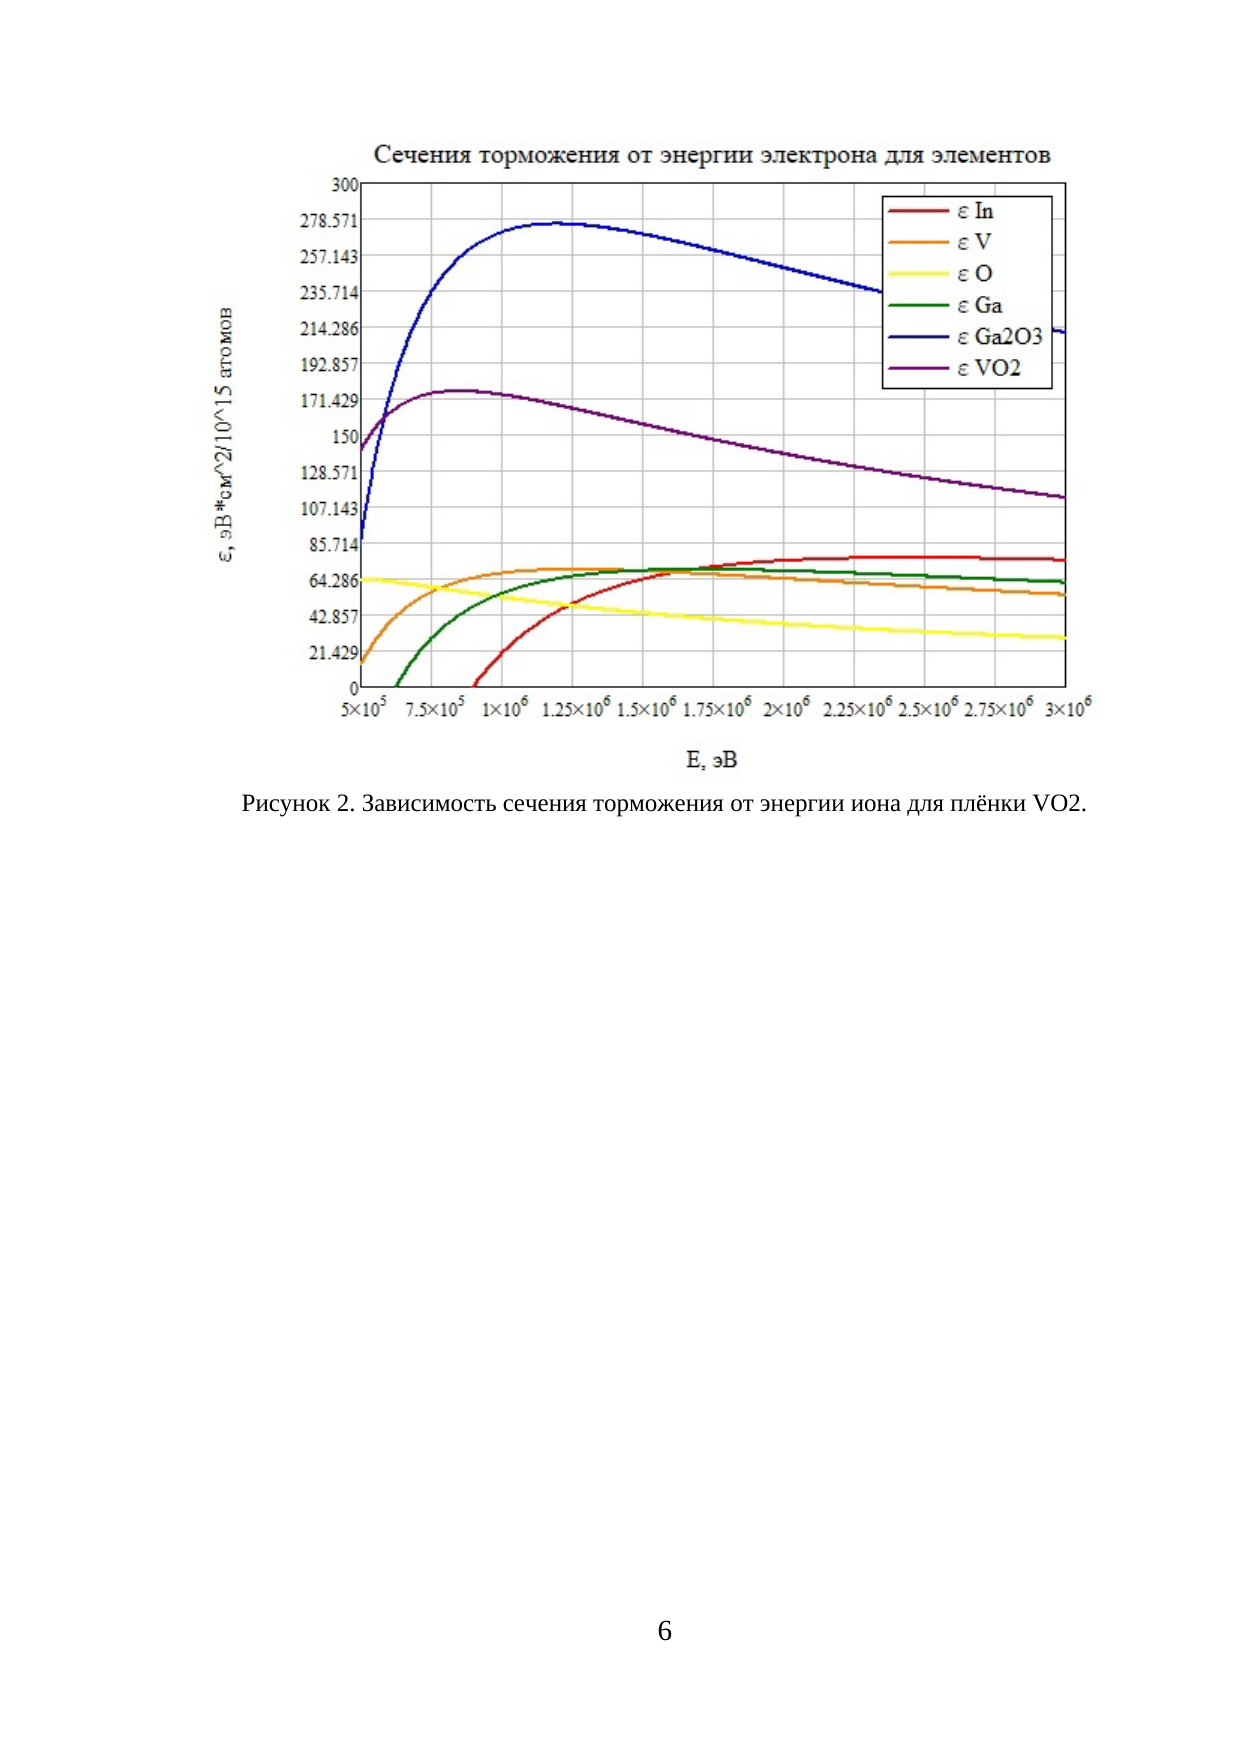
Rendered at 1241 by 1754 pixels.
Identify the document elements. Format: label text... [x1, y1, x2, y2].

list Рисунок 2. Зависимость сечения торможения от энергии иона для плёнки VO2. [177, 788, 1152, 817]
picture [192, 118, 1137, 784]
